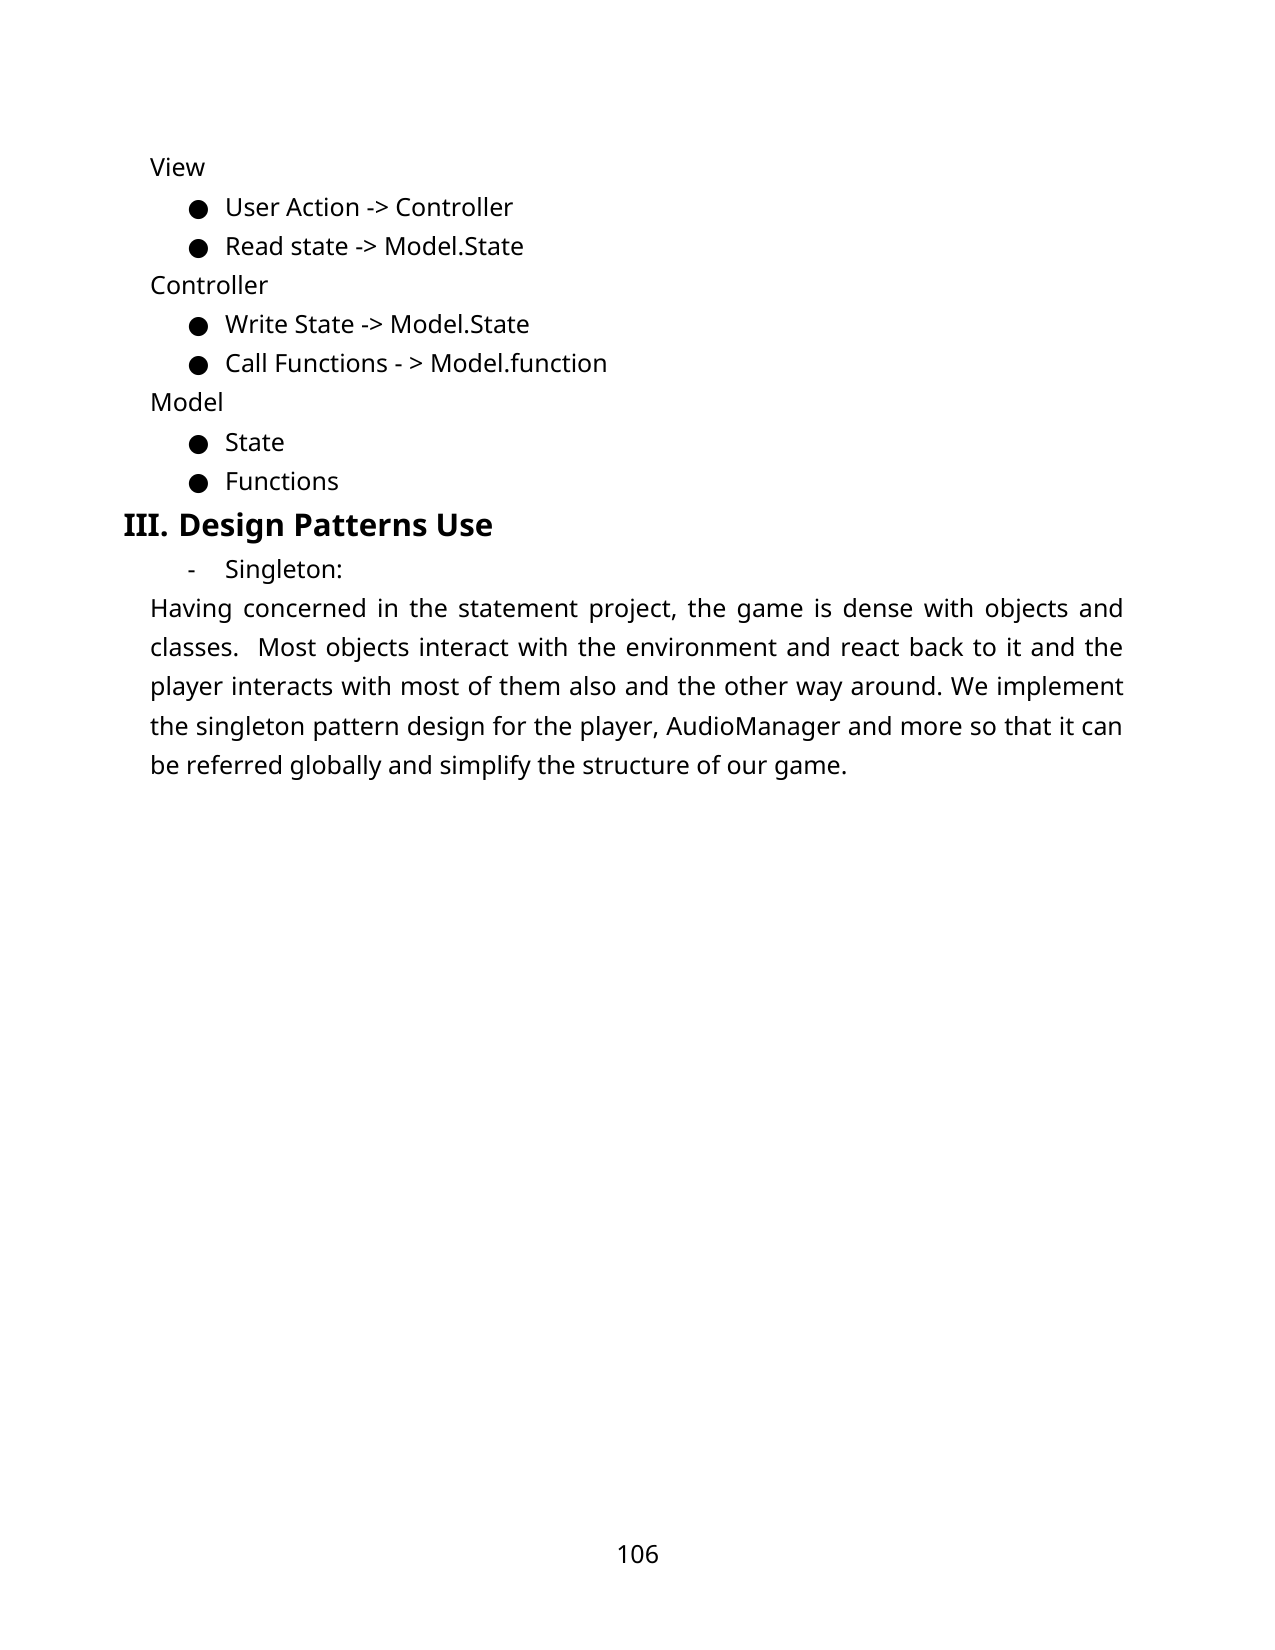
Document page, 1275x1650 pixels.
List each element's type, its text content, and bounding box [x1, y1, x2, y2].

text View [150, 150, 1125, 184]
list Call Functions - > Model.function [187, 346, 1125, 380]
list Read state -> Model.State [187, 228, 1125, 262]
list Singleton: [187, 551, 1125, 586]
list User Action -> Controller [187, 189, 1125, 223]
text Controller [150, 267, 1125, 302]
list Write State -> Model.State [187, 307, 1125, 341]
text Having concerned in the statement project, the game is dense with objects and classes. Most objects interact with the environment and react back to it and the player interacts with most of them also and the other way around. We implement the singleton pattern design for the player, AudioManager and more so that it can be referred globally and simplify the structure of our game. [150, 591, 1125, 781]
text Model [150, 385, 1125, 419]
list State [187, 424, 1125, 458]
list Functions [187, 463, 1125, 497]
subtitle Design Patterns Use [169, 502, 1125, 545]
